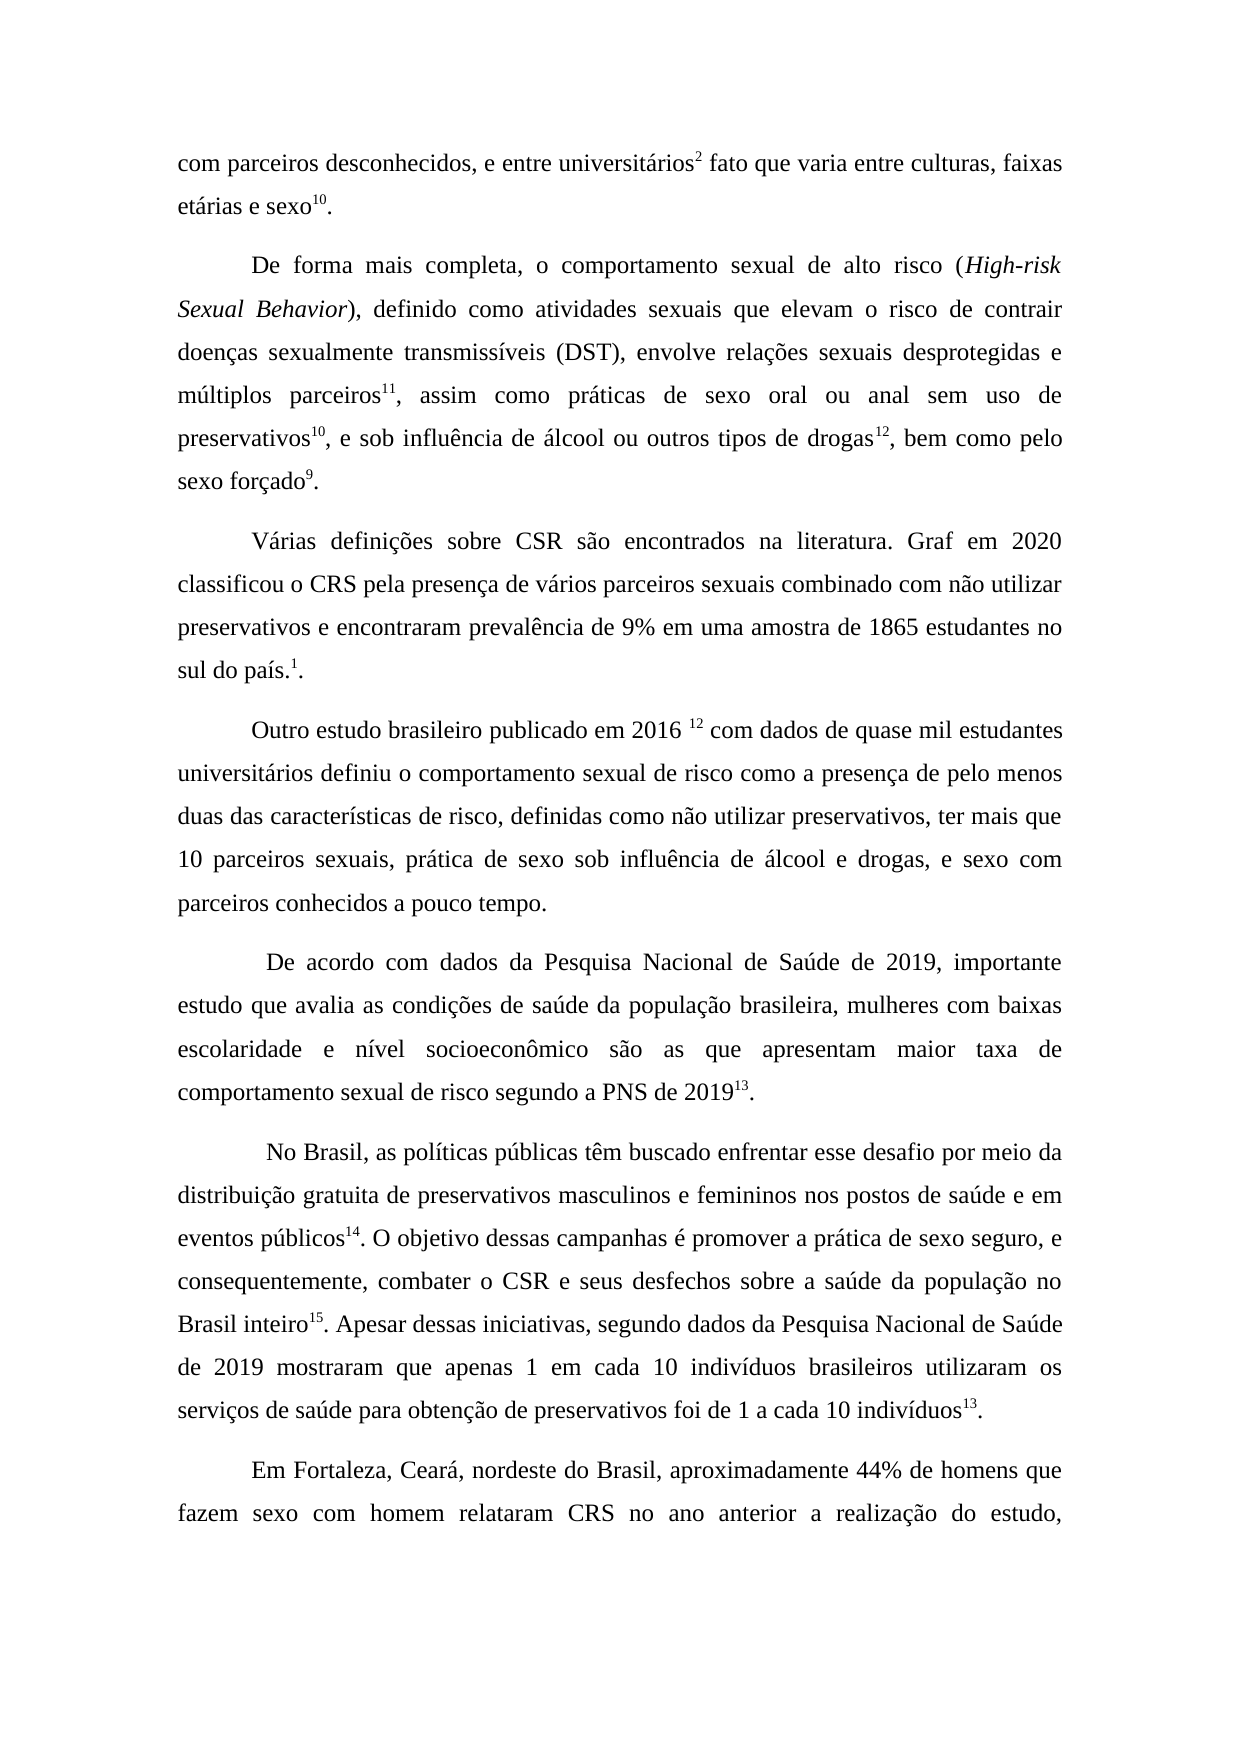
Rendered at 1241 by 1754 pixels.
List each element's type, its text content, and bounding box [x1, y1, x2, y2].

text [177, 148, 1063, 219]
text De acordo com dados da Pesquisa Nacional de Saúde de 2019, importante estudo que avalia as condições de saúde da população brasileira, mulheres com baixas escolaridade e nível socioeconômico são as que apresentam maior taxa de comportamento sexual de risco segundo a PNS de 201913. [177, 947, 1063, 1106]
text Outro estudo brasileiro publicado em 2016 12 com dados de quase mil estudantes universitários definiu o comportamento sexual de risco como a presença de pelo menos duas das características de risco, definidas como não utilizar preservativos, ter mais que 10 parceiros sexuais, prática de sexo sob influência de álcool e drogas, e sexo com parceiros conhecidos a pouco tempo. [177, 715, 1063, 916]
text No Brasil, as políticas públicas têm buscado enfrentar esse desafio por meio da distribuição gratuita de preservativos masculinos e femininos nos postos de saúde e em eventos públicos14. O objetivo dessas campanhas é promover a prática de sexo seguro, e consequentemente, combater o CSR e seus desfechos sobre a saúde da população no Brasil inteiro15. Apesar dessas iniciativas, segundo dados da Pesquisa Nacional de Saúde de 2019 mostraram que apenas 1 em cada 10 indivíduos brasileiros utilizaram os serviços de saúde para obtenção de preservativos foi de 1 a cada 10 indivíduos13. [177, 1137, 1063, 1424]
text De forma mais completa, o comportamento sexual de alto risco (High-risk Sexual Behavior), definido como atividades sexuais que elevam o risco de contrair doenças sexualmente transmissíveis (DST), envolve relações sexuais desprotegidas e múltiplos parceiros11, assim como práticas de sexo oral ou anal sem uso de preservativos10, e sob influência de álcool ou outros tipos de drogas12, bem como pelo sexo forçado9. [177, 251, 1063, 495]
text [177, 1455, 1063, 1527]
text Várias definições sobre CSR são encontrados na literatura. Graf em 2020 classificou o CRS pela presença de vários parceiros sexuais combinado com não utilizar preservativos e encontraram prevalência de 9% em uma amostra de 1865 estudantes no sul do país.1. [177, 526, 1063, 684]
